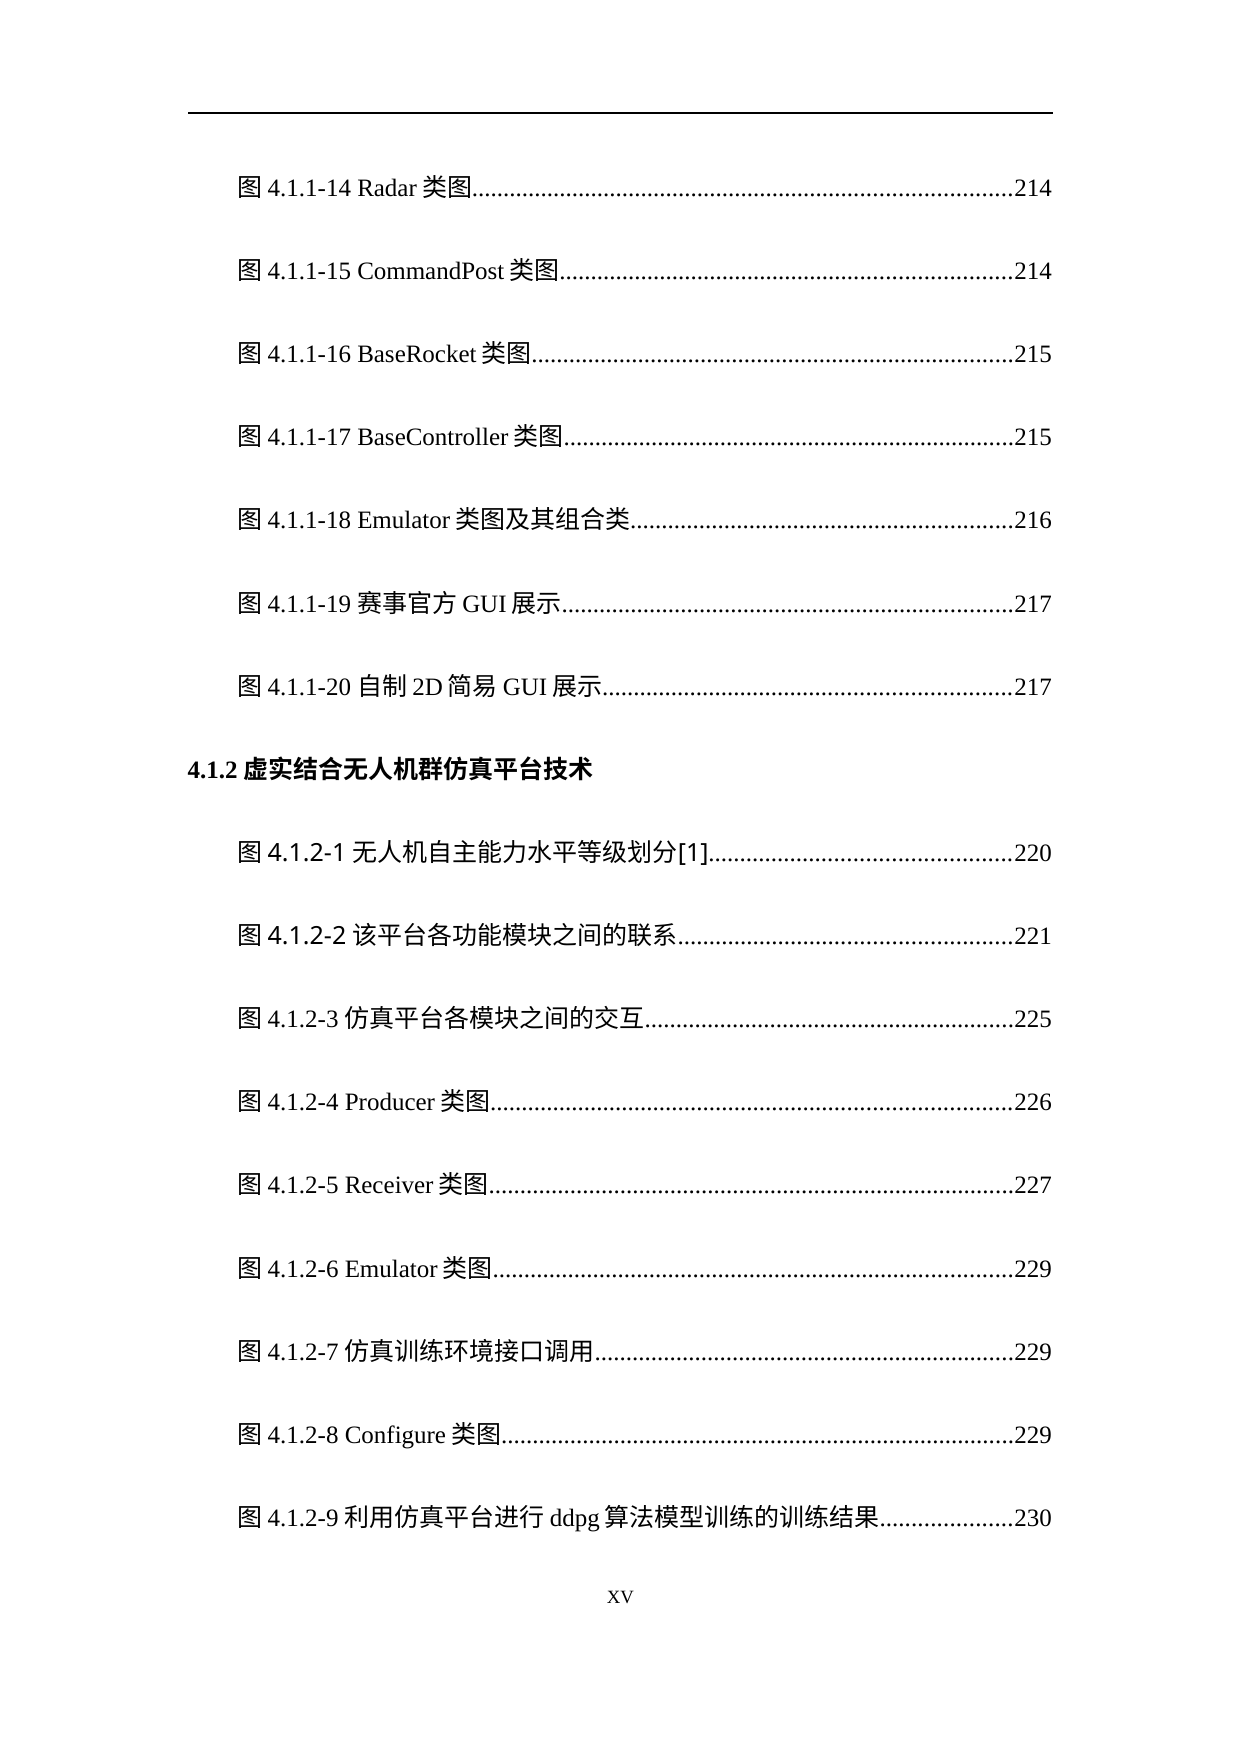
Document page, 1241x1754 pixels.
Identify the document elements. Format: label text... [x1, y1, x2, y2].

text 图4.1.1-18 Emulator类图及其组合类 216 [237, 486, 1053, 551]
text 图4.1.2-8 Configure类图 229 [237, 1400, 1053, 1465]
text 图4.1.2-5 Receiver类图 227 [237, 1151, 1053, 1216]
text 图4.1.2-3 仿真平台各模块之间的交互 225 [237, 984, 1053, 1049]
text 图4.1.1-19 赛事官方GUI展示 217 [237, 569, 1053, 634]
text 图4.1.1-16 BaseRocket类图 215 [237, 319, 1053, 384]
text 图4.1.1-15 CommandPost类图 214 [237, 236, 1053, 301]
text 图4.1.2-7 仿真训练环境接口调用 229 [237, 1317, 1053, 1382]
text 4.1.2 虚实结合无人机群仿真平台技术 [187, 735, 1053, 800]
text 图4.1.2-1 无人机自主能力水平等级划分[1] 220 [237, 818, 1053, 883]
text 图4.1.2-9 利用仿真平台进行ddpg算法模型训练的训练结果 230 [237, 1483, 1053, 1548]
text 图4.1.2-6 Emulator类图 229 [237, 1234, 1053, 1299]
text 图4.1.1-14 Radar类图 214 [237, 153, 1053, 218]
text 图4.1.2-4 Producer类图 226 [237, 1067, 1053, 1132]
text 图4.1.2-2 该平台各功能模块之间的联系 221 [237, 901, 1053, 966]
text 图4.1.1-17 BaseController类图 215 [237, 402, 1053, 467]
text 图4.1.1-20 自制2D简易GUI展示 217 [237, 652, 1053, 717]
